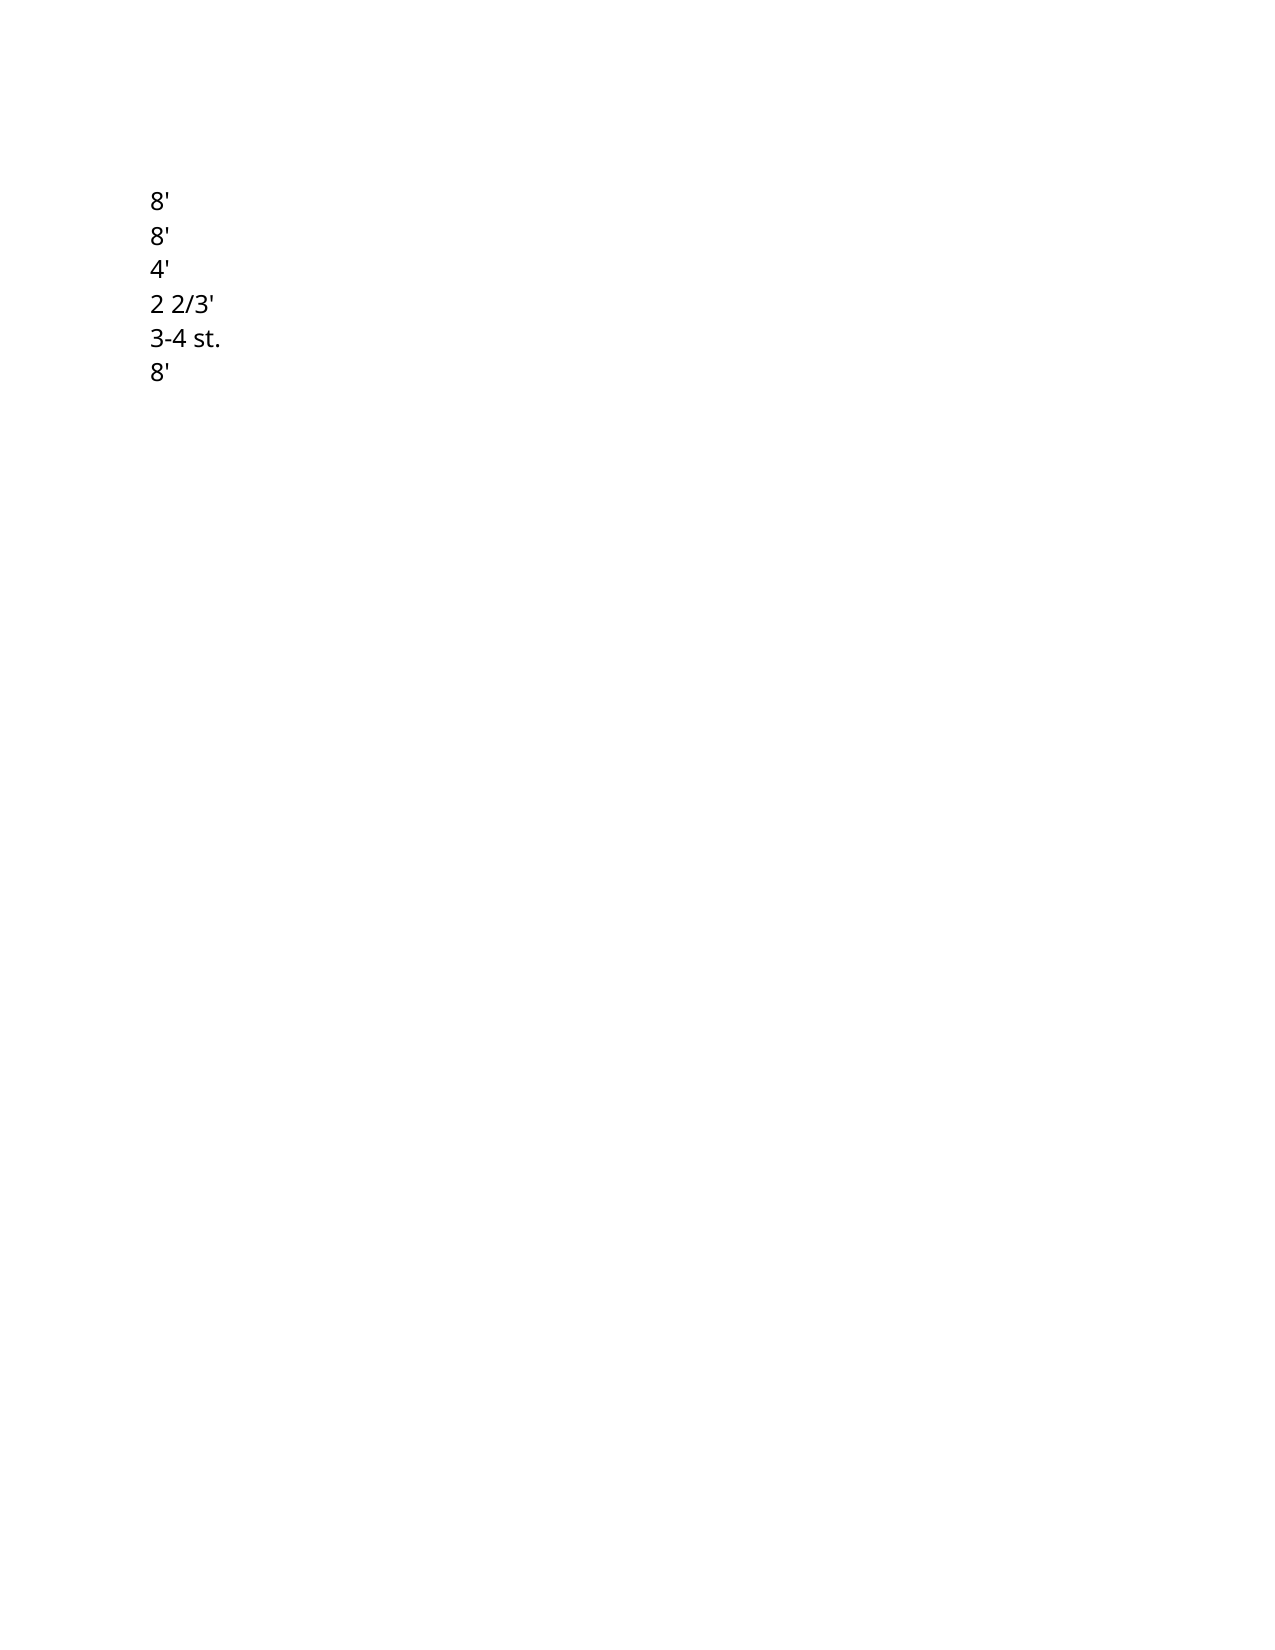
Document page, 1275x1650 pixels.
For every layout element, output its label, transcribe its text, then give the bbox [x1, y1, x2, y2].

text 2 2/3' [150, 286, 1125, 320]
text 3-4 st. [150, 320, 1125, 354]
text 8' [150, 184, 1125, 218]
text 8' [150, 354, 1125, 388]
text 4' [150, 252, 1125, 286]
text 8' [150, 218, 1125, 252]
